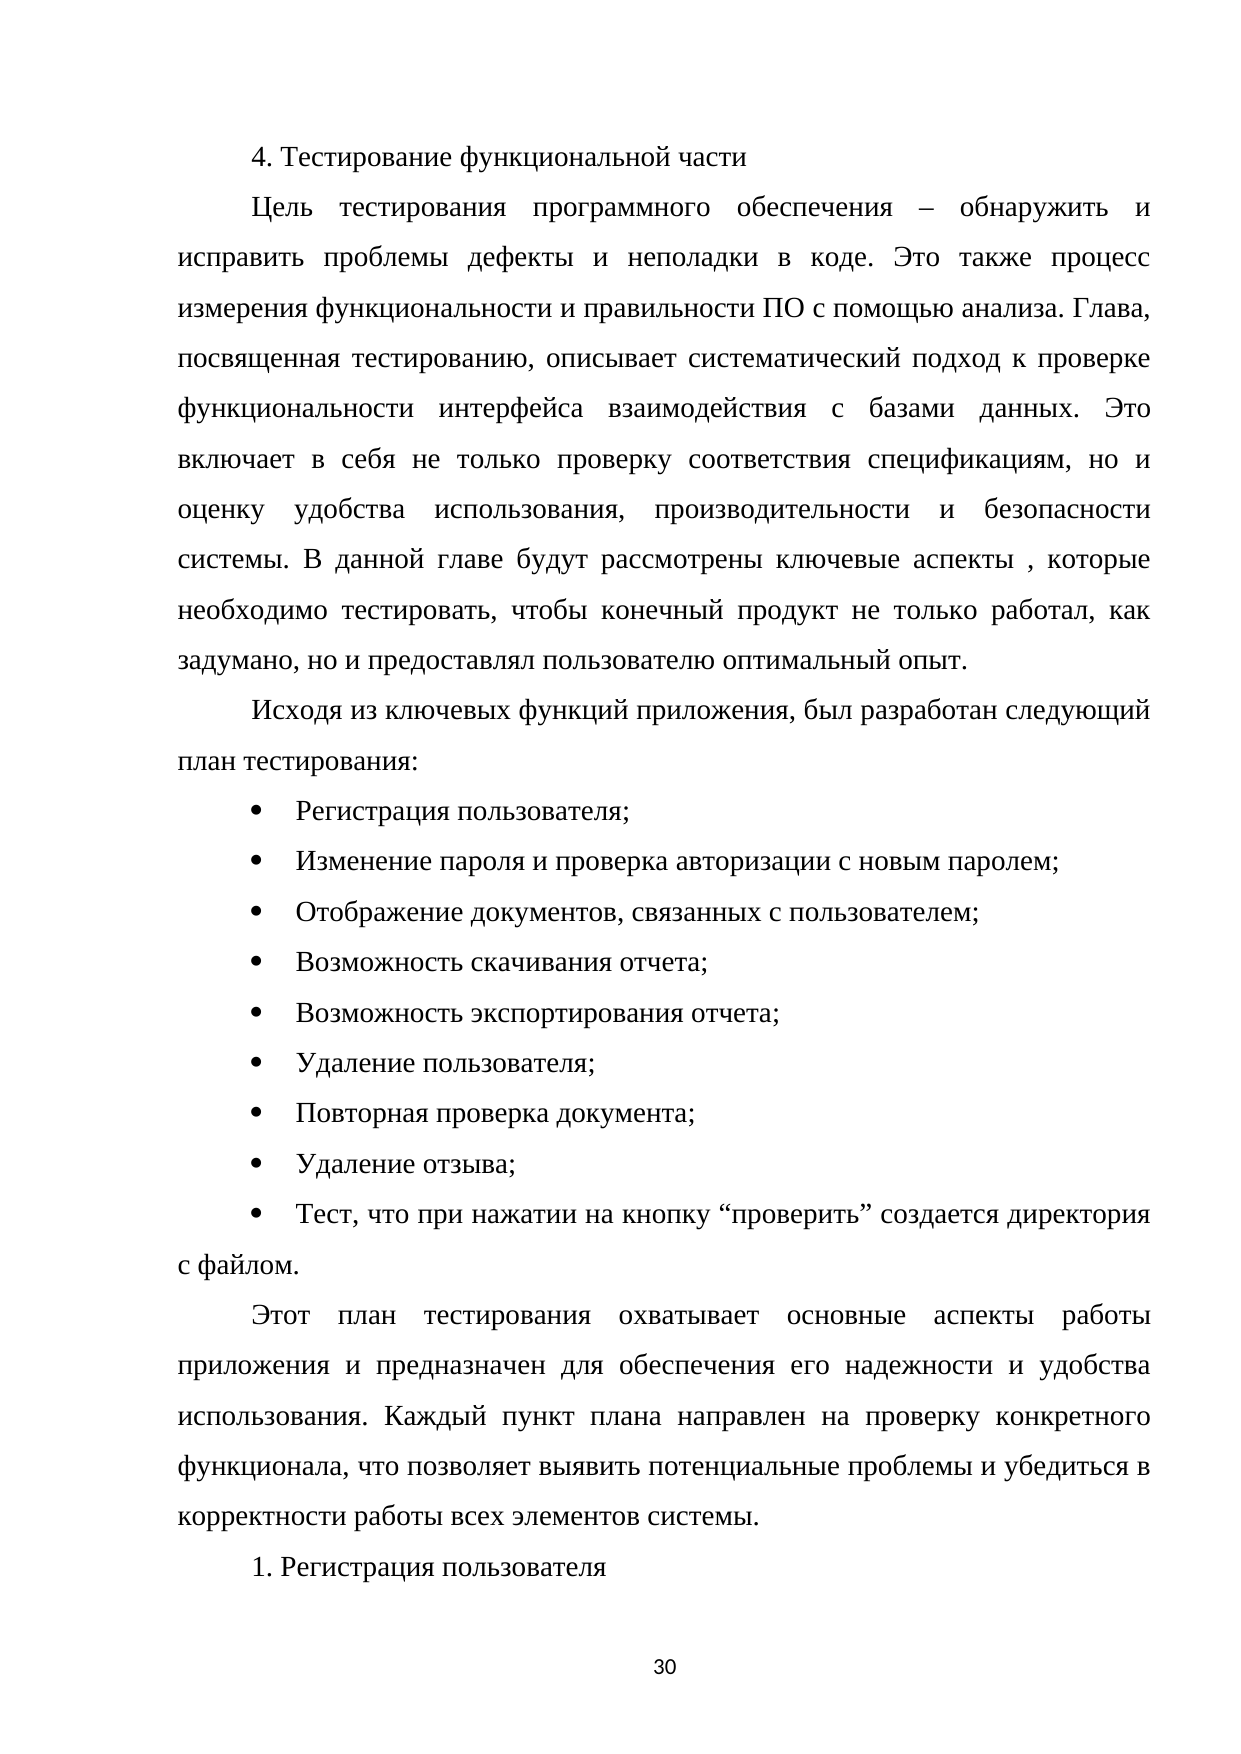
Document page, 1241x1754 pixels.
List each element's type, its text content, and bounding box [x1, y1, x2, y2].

list Регистрация пользователя; [177, 793, 1152, 827]
list Тест, что при нажатии на кнопку “проверить” создается директория с файлом. [177, 1196, 1152, 1280]
list Изменение пароля и проверка авторизации с новым паролем; [177, 843, 1152, 877]
list Возможность экспортирования отчета; [177, 995, 1152, 1028]
text Этот план тестирования охватывает основные аспекты работы приложения и предназначен для обеспечения его надежности и удобства использования. Каждый пункт плана направлен на проверку конкретного функционала, что позволяет выявить потенциальные проблемы и убедиться в корректности работы всех элементов системы. [177, 1297, 1152, 1532]
list Удаление отзыва; [177, 1146, 1152, 1179]
text 1. Регистрация пользователя [177, 1549, 1152, 1582]
text Цель тестирования программного обеспечения – обнаружить и исправить проблемы дефекты и неполадки в коде. Это также процесс измерения функциональности и правильности ПО с помощью анализа. Глава, посвященная тестированию, описывает систематический подход к проверке функциональности интерфейса взаимодействия с базами данных. Это включает в себя не только проверку соответствия спецификациям, но и оценку удобства использования, производительности и безопасности системы. В данной главе будут рассмотрены ключевые аспекты , которые необходимо тестировать, чтобы конечный продукт не только работал, как задумано, но и предоставлял пользователю оптимальный опыт. [177, 189, 1152, 676]
list Удаление пользователя; [177, 1045, 1152, 1079]
subtitle 4. Тестирование функциональной части [177, 139, 1152, 172]
list Отображение документов, связанных с пользователем; [177, 894, 1152, 927]
list Возможность скачивания отчета; [177, 944, 1152, 978]
text Исходя из ключевых функций приложения, был разработан следующий план тестирования: [177, 692, 1152, 776]
list Повторная проверка документа; [177, 1096, 1152, 1129]
